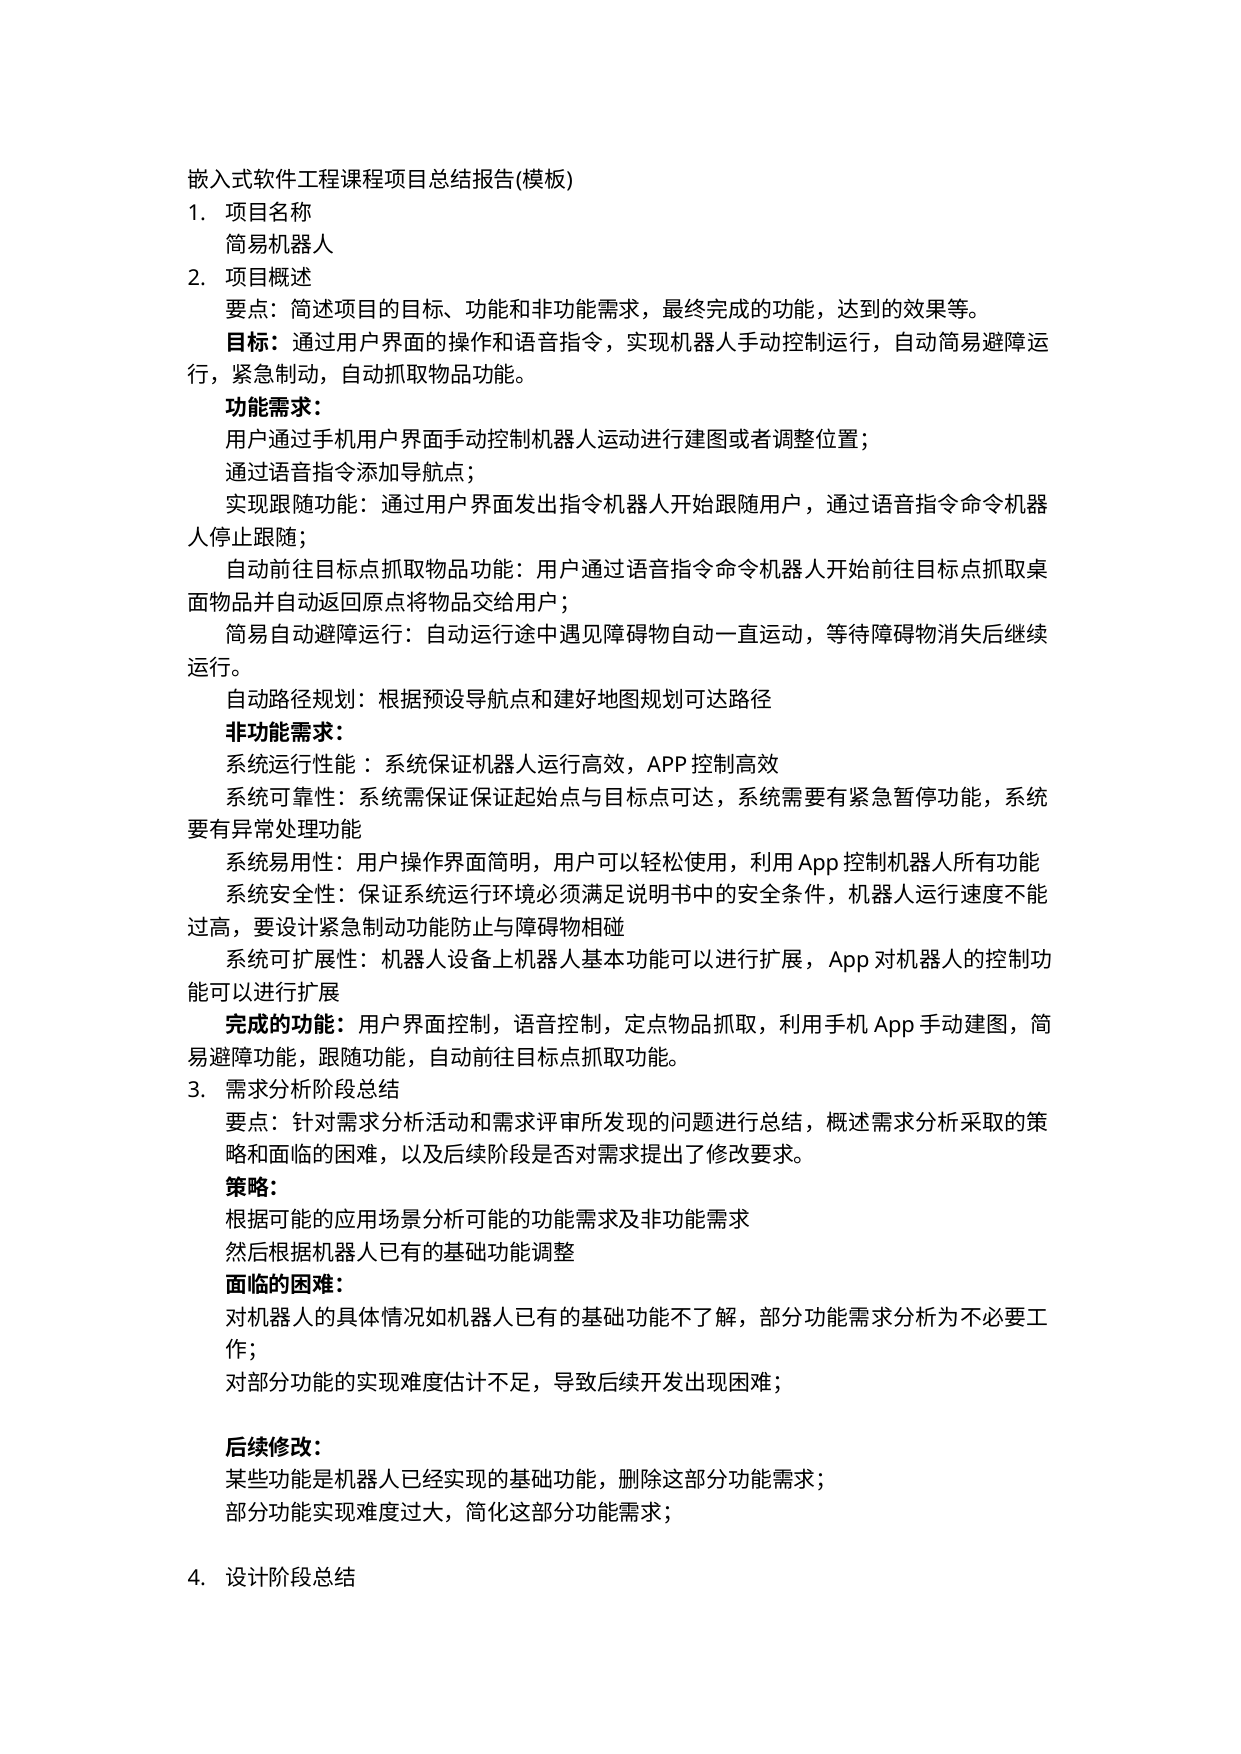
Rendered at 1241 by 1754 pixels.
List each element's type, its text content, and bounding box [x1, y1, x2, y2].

list 要点：针对需求分析活动和需求评审所发现的问题进行总结，概述需求分析采取的策略和面临的困难，以及后续阶段是否对需求提出了修改要求。 [225, 1104, 1053, 1169]
list 需求分析阶段总结 [187, 1072, 1053, 1104]
list 项目名称 [187, 194, 1053, 227]
text 要点：简述项目的目标、功能和非功能需求，最终完成的功能，达到的效果等。 [187, 292, 1053, 324]
list 简易机器人 [225, 227, 1053, 259]
text 系统易用性：用户操作界面简明，用户可以轻松使用，利用App控制机器人所有功能 [187, 844, 1053, 877]
text 非功能需求： [187, 714, 1053, 747]
list 项目概述 [187, 259, 1053, 292]
list 部分功能实现难度过大，简化这部分功能需求； [225, 1494, 1053, 1527]
text 简易自动避障运行：自动运行途中遇见障碍物自动一直运动，等待障碍物消失后继续运行。 [187, 617, 1053, 682]
text 自动路径规划：根据预设导航点和建好地图规划可达路径 [187, 682, 1053, 714]
text 自动前往目标点抓取物品功能：用户通过语音指令命令机器人开始前往目标点抓取桌面物品并自动返回原点将物品交给用户； [187, 552, 1053, 617]
text 嵌入式软件工程课程项目总结报告(模板) [187, 162, 1053, 194]
text 通过语音指令添加导航点； [187, 454, 1053, 487]
text 用户通过手机用户界面手动控制机器人运动进行建图或者调整位置； [187, 422, 1053, 454]
text 系统可扩展性：机器人设备上机器人基本功能可以进行扩展，App对机器人的控制功能可以进行扩展 [187, 942, 1053, 1007]
list 然后根据机器人已有的基础功能调整 [225, 1234, 1053, 1267]
text 目标：通过用户界面的操作和语音指令，实现机器人手动控制运行，自动简易避障运行，紧急制动，自动抓取物品功能。 [187, 324, 1053, 389]
list 设计阶段总结 [187, 1559, 1053, 1592]
list 对机器人的具体情况如机器人已有的基础功能不了解，部分功能需求分析为不必要工作； [225, 1299, 1053, 1364]
list 后续修改： [225, 1429, 1053, 1462]
text 系统运行性能 ：系统保证机器人运行高效，APP控制高效 [187, 747, 1053, 779]
list 根据可能的应用场景分析可能的功能需求及非功能需求 [225, 1202, 1053, 1234]
text 功能需求： [187, 389, 1053, 422]
text 系统安全性：保证系统运行环境必须满足说明书中的安全条件，机器人运行速度不能过高，要设计紧急制动功能防止与障碍物相碰 [187, 877, 1053, 942]
list 某些功能是机器人已经实现的基础功能，删除这部分功能需求； [225, 1462, 1053, 1494]
list 面临的困难： [225, 1267, 1053, 1299]
text 系统可靠性：系统需保证保证起始点与目标点可达，系统需要有紧急暂停功能，系统要有异常处理功能 [187, 779, 1053, 844]
text 完成的功能：用户界面控制，语音控制，定点物品抓取，利用手机App手动建图，简易避障功能，跟随功能，自动前往目标点抓取功能。 [187, 1007, 1053, 1072]
list 对部分功能的实现难度估计不足，导致后续开发出现困难； [225, 1364, 1053, 1397]
list 策略： [225, 1169, 1053, 1202]
text 实现跟随功能：通过用户界面发出指令机器人开始跟随用户，通过语音指令命令机器人停止跟随； [187, 487, 1053, 552]
